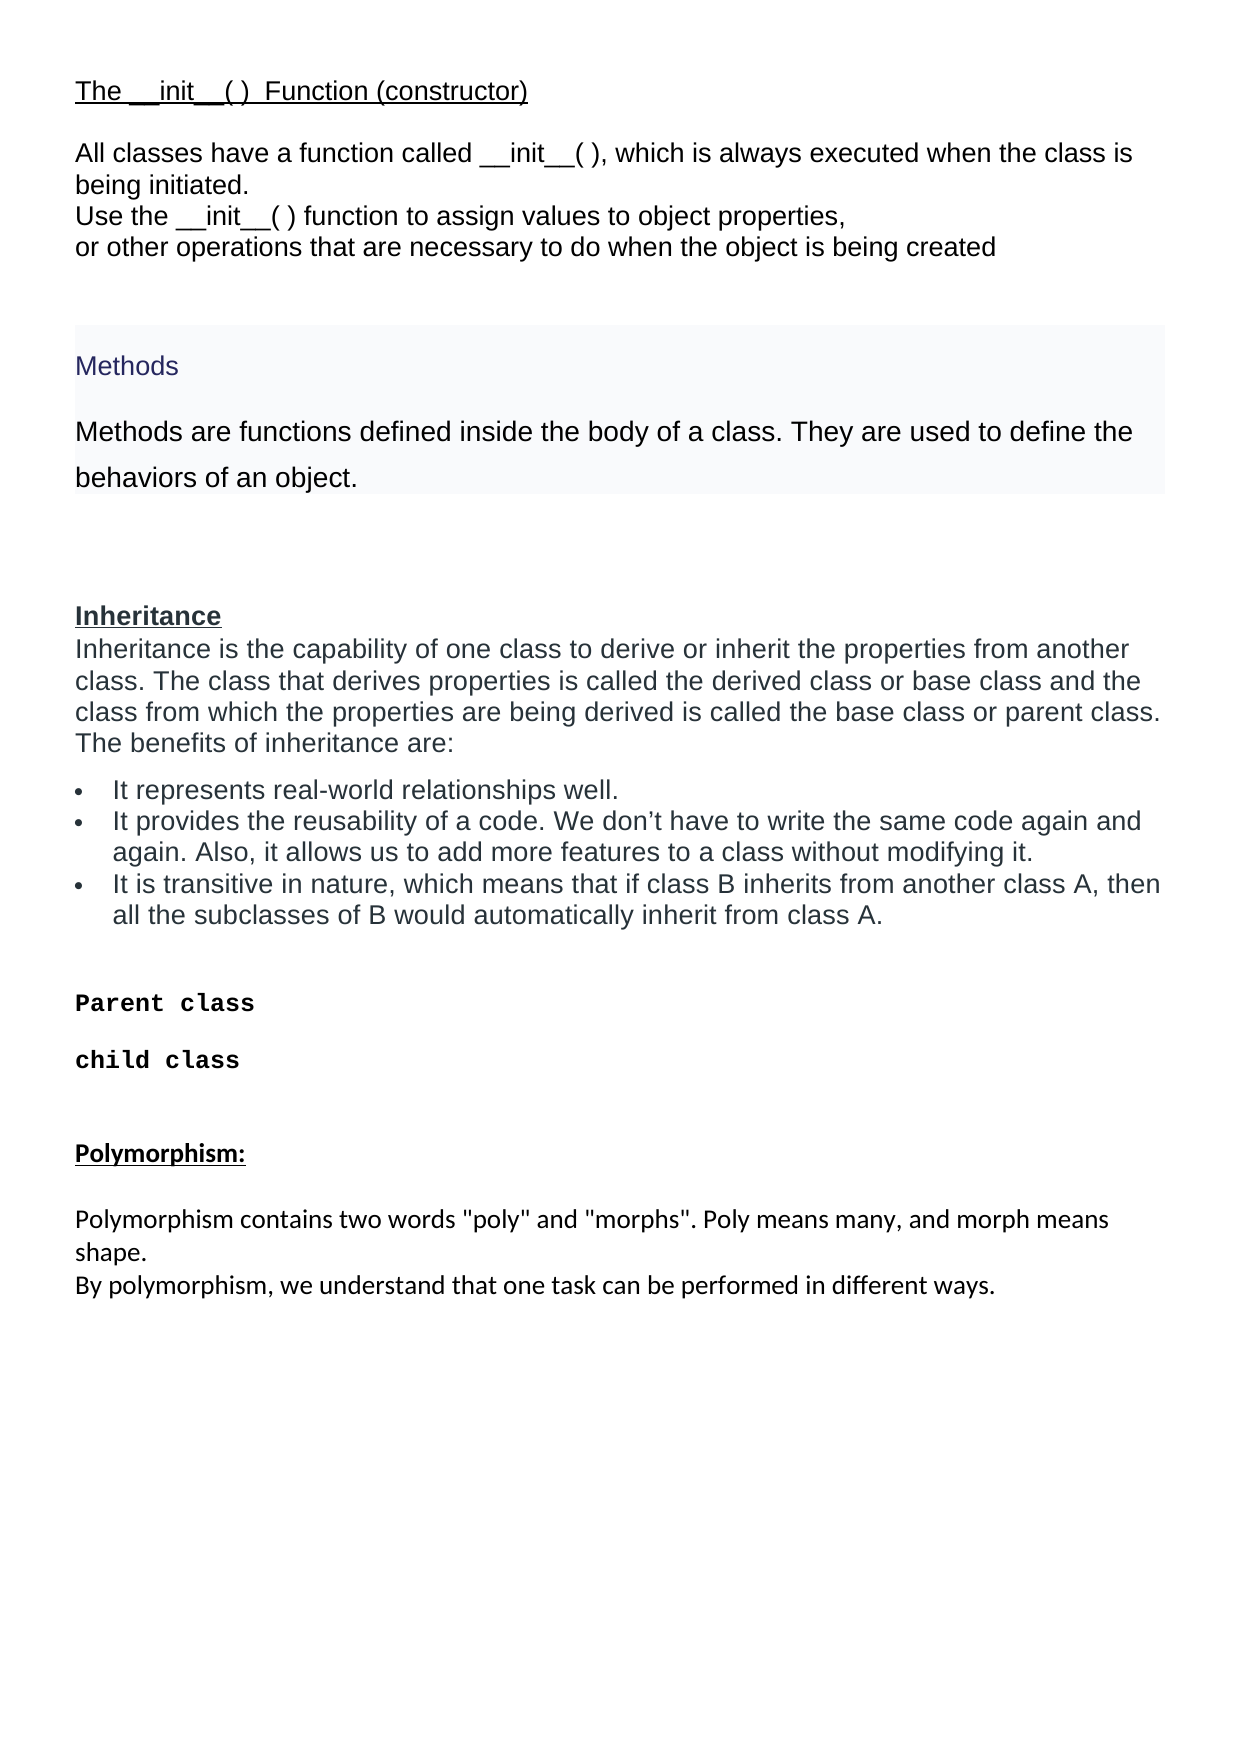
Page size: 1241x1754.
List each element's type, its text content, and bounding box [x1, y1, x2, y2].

text Polymorphism contains two words "poly" and "morphs". Poly means many, and morph means shape. By polymorphism, we understand that one task can be performed in different ways. [75, 1169, 1165, 1302]
list It provides the reusability of a code. We don’t have to write the same code again and again. Also, it allows us to add more features to a class without modifying it. [75, 805, 1165, 868]
text The __init__( ) Function (constructor) [75, 75, 1165, 106]
text Inheritance is the capability of one class to derive or inherit the properties from another class. The class that derives properties is called the derived class or base class and the class from which the properties are being derived is called the base class or parent class. The benefits of inheritance are: [75, 633, 1165, 758]
list It is transitive in nature, which means that if class B inherits from another class A, then all the subclasses of B would automatically inherit from class A. [75, 868, 1165, 930]
text All classes have a function called __init__( ), which is always executed when the class is being initiated. Use the __init__( ) function to assign values to object properties, or other operations that are necessary to do when the object is being created [75, 106, 1165, 262]
text Parent class child class [75, 991, 1165, 1076]
list It represents real-world relationships well. [75, 774, 1165, 805]
text Methods are functions defined inside the body of a class. They are used to define the behaviors of an object. [75, 400, 1165, 494]
subtitle Methods [75, 325, 1165, 381]
subtitle Inheritance [75, 599, 1165, 631]
text Polymorphism: [75, 1136, 1165, 1169]
